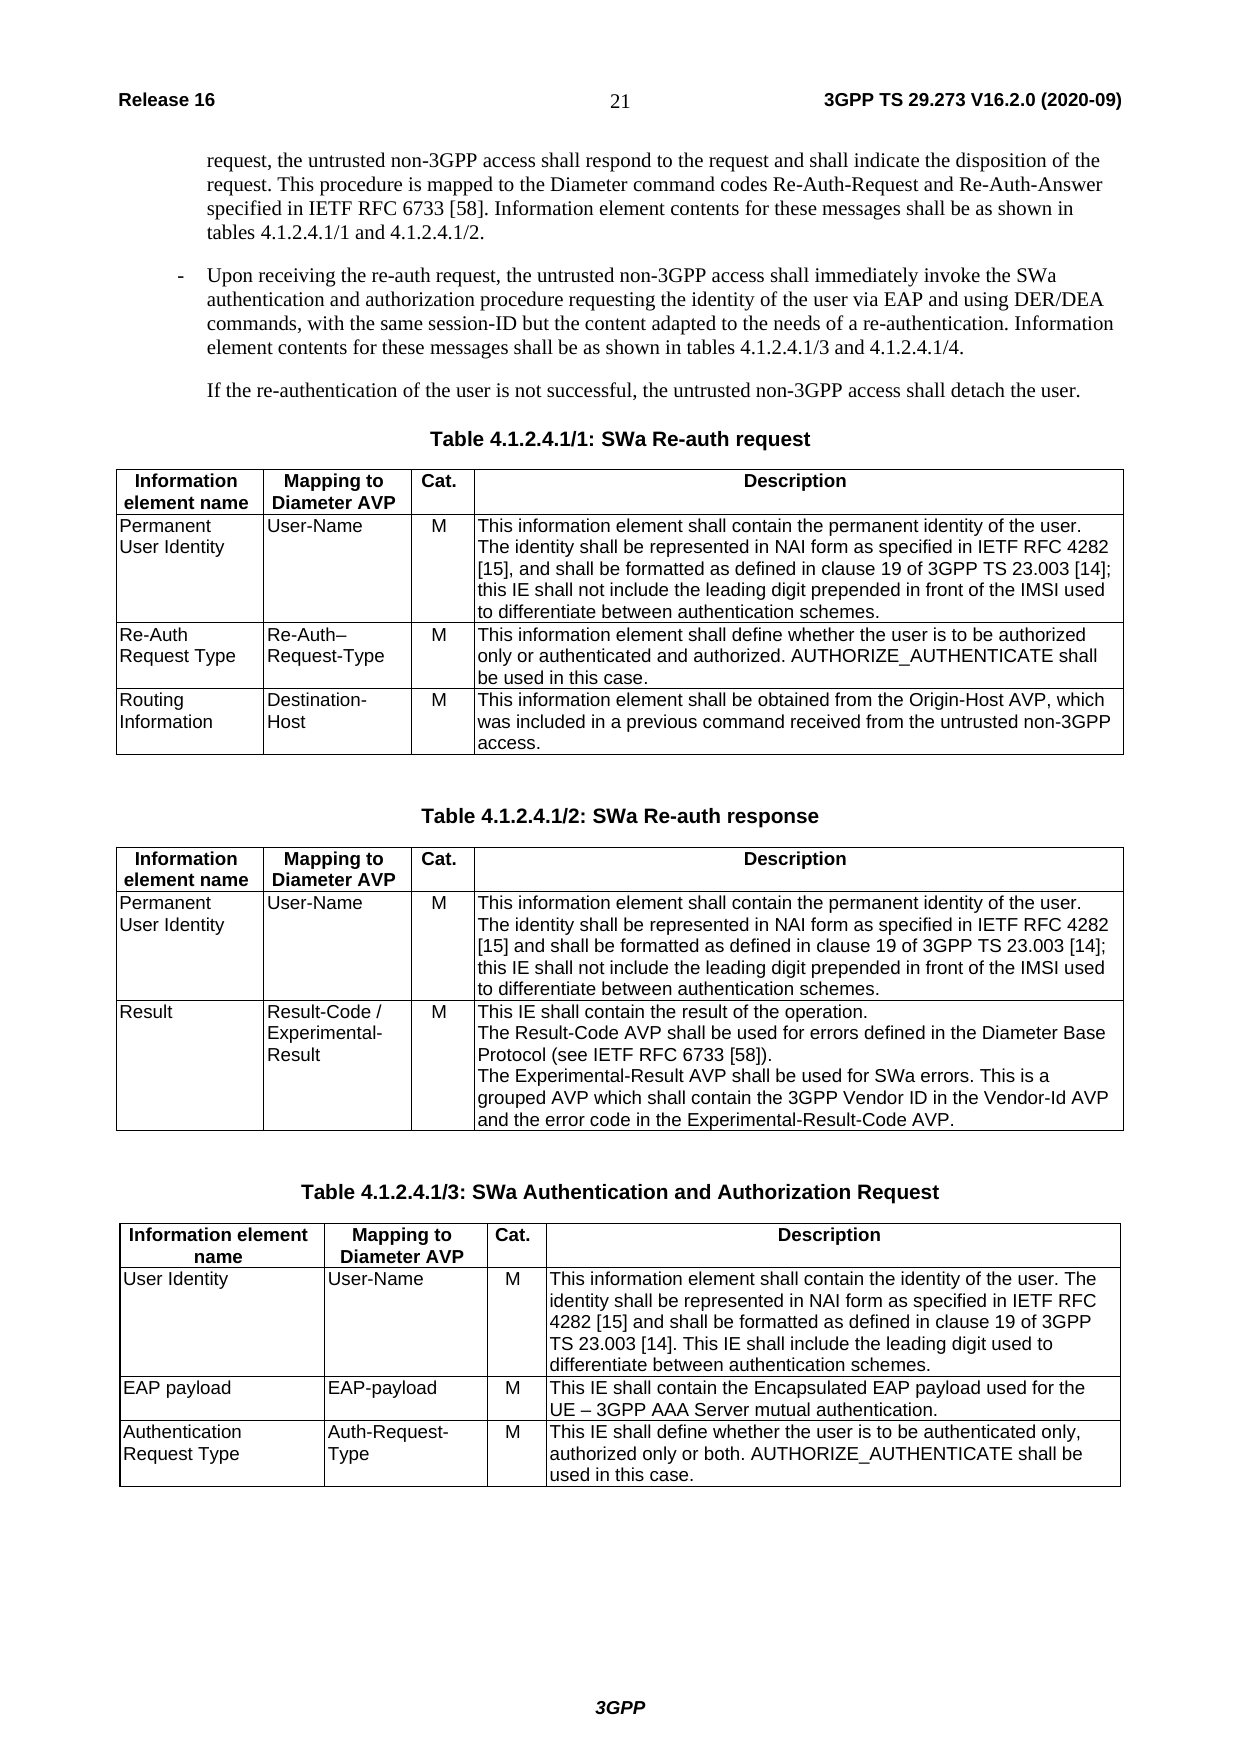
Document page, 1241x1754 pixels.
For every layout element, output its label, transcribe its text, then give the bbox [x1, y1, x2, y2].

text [177, 147, 1122, 244]
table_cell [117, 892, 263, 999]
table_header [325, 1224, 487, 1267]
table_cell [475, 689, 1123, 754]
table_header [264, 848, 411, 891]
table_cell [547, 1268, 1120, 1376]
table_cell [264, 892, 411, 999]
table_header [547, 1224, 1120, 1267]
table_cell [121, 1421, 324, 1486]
text Table 4.1.2.4.1/2: SWa Re-auth response [118, 804, 1122, 828]
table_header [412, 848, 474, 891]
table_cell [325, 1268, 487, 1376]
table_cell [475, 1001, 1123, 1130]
text Table 4.1.2.4.1/3: SWa Authentication and Authorization Request [118, 1180, 1122, 1204]
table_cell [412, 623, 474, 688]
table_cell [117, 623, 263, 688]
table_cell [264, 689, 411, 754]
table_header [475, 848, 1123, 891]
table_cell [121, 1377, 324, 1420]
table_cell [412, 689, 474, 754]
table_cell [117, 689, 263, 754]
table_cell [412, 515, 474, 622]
text Table 4.1.2.4.1/1: SWa Re-auth request [118, 427, 1122, 451]
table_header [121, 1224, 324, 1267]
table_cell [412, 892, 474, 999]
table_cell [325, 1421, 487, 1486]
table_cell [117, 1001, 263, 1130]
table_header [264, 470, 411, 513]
text If the re-authentication of the user is not successful, the untrusted non-3GPP access shall detach the user. [177, 377, 1122, 402]
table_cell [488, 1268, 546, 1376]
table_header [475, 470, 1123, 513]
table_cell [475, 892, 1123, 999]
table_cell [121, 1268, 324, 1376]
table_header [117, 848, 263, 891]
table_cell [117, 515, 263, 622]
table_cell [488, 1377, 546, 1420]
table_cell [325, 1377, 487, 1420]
text - Upon receiving the re-auth request, the untrusted non-3GPP access shall immediately invoke the SWa authentication and authorization procedure requesting the identity of the user via EAP and using DER/DEA commands, with the same session-ID but the content adapted to the needs of a re-authentication. Information element contents for these messages shall be as shown in tables 4.1.2.4.1/3 and 4.1.2.4.1/4. [177, 262, 1122, 359]
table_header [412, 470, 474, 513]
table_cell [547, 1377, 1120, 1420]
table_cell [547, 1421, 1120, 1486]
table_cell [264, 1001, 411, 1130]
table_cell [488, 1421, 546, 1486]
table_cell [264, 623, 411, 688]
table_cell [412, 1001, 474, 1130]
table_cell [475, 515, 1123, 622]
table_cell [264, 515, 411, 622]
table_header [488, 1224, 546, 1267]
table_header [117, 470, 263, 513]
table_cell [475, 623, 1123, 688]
